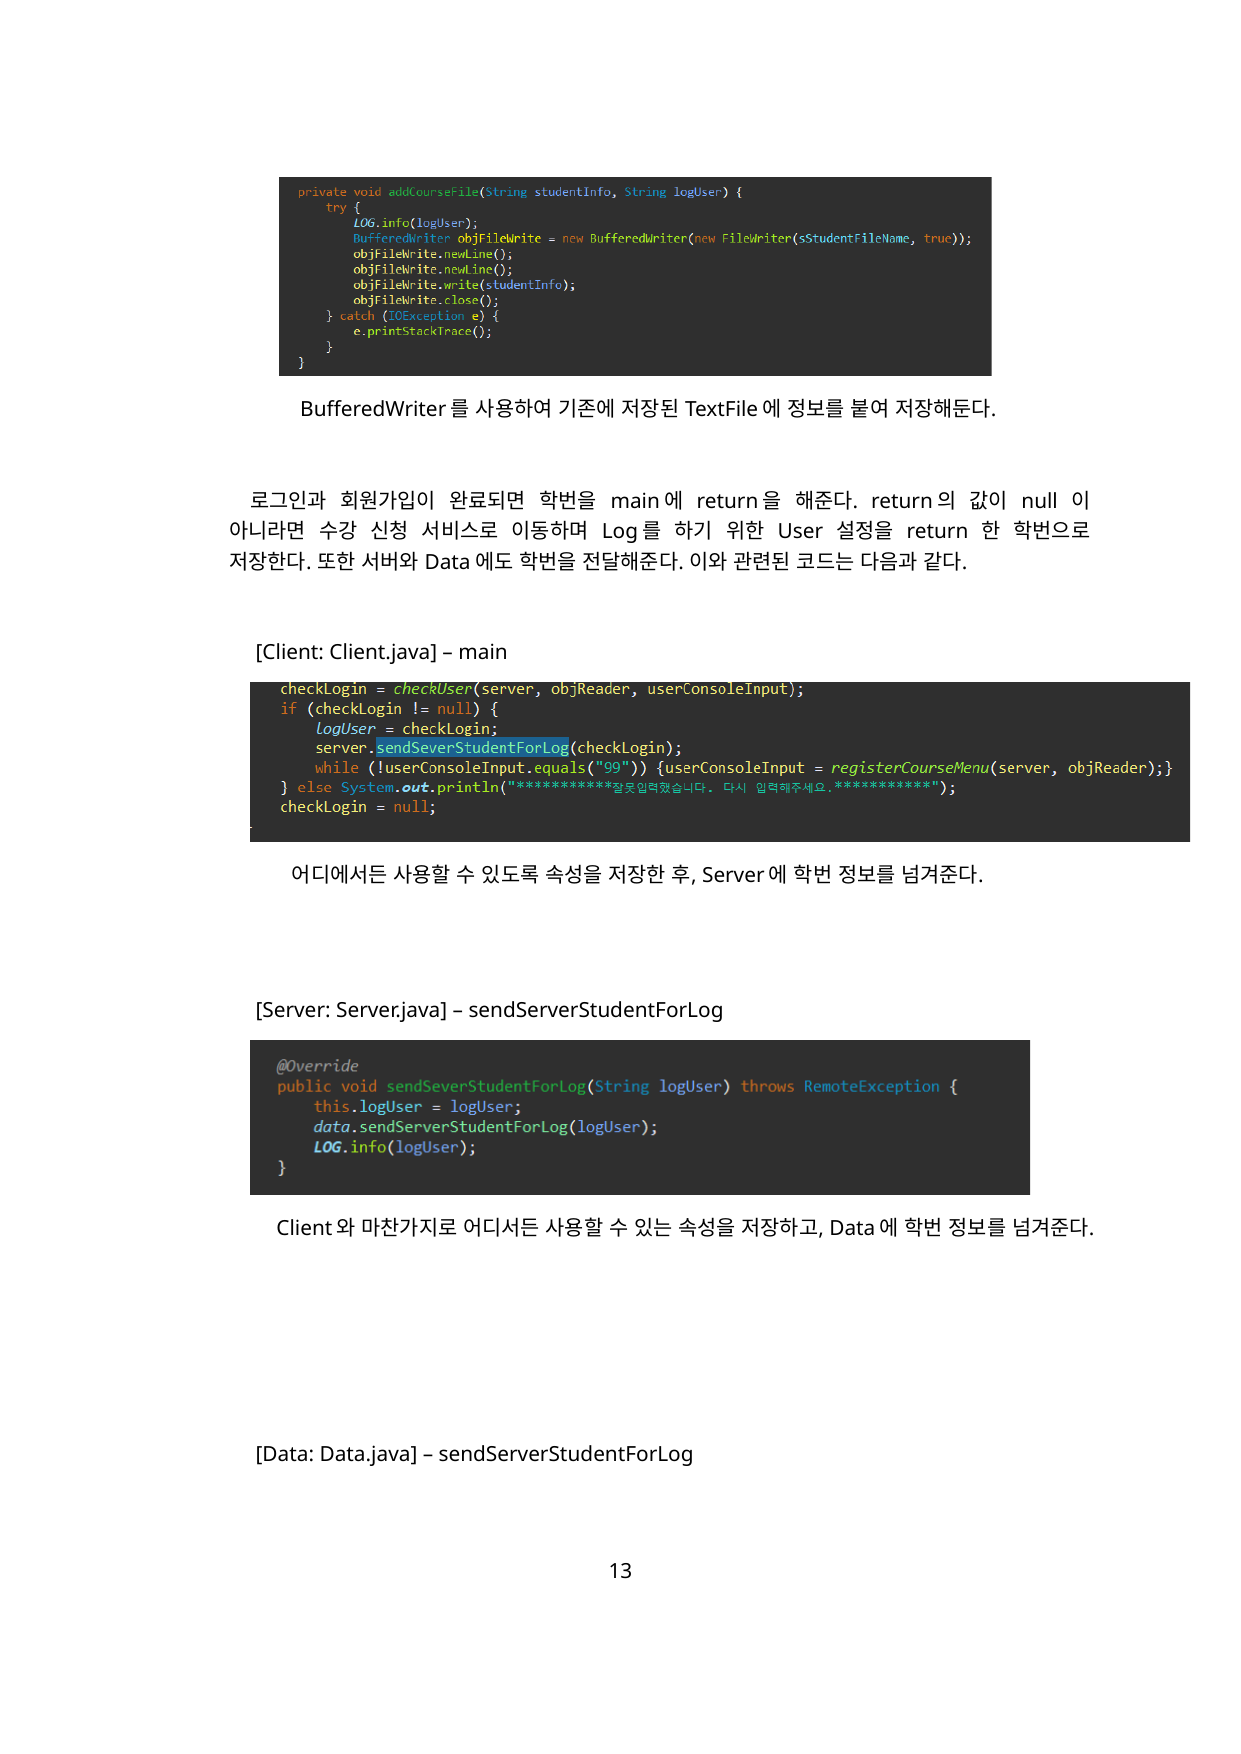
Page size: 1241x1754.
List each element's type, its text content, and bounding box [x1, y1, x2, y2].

list [Server: Server.java] – sendServerStudentForLog [229, 995, 1090, 1024]
picture [279, 177, 992, 376]
picture [250, 1040, 1030, 1195]
list 로그인과 회원가입이 완료되면 학번을 main에 return을 해준다. return의 값이 null 이 아니라면 수강 신청 서비스로 이동하며 Log를 하기 위한 User 설정을 return 한 학번으로 저장한다. 또한 서버와 Data에도 학번을 전달해준다. 이와 관련된 코드는 다음과 같다. [229, 484, 1090, 575]
list 어디에서든 사용할 수 있도록 속성을 저장한 후, Server에 학번 정보를 넘겨준다. [250, 858, 1090, 888]
list [Data: Data.java] – sendServerStudentForLog [229, 1439, 1090, 1467]
list Client와 마찬가지로 어디서든 사용할 수 있는 속성을 저장하고, Data에 학번 정보를 넘겨준다. [250, 1211, 1090, 1242]
list [Client: Client.java] – main [229, 637, 1090, 665]
list BufferedWriter를 사용하여 기존에 저장된 TextFile에 정보를 붙여 저장해둔다. [279, 392, 1090, 422]
picture [250, 682, 1191, 842]
